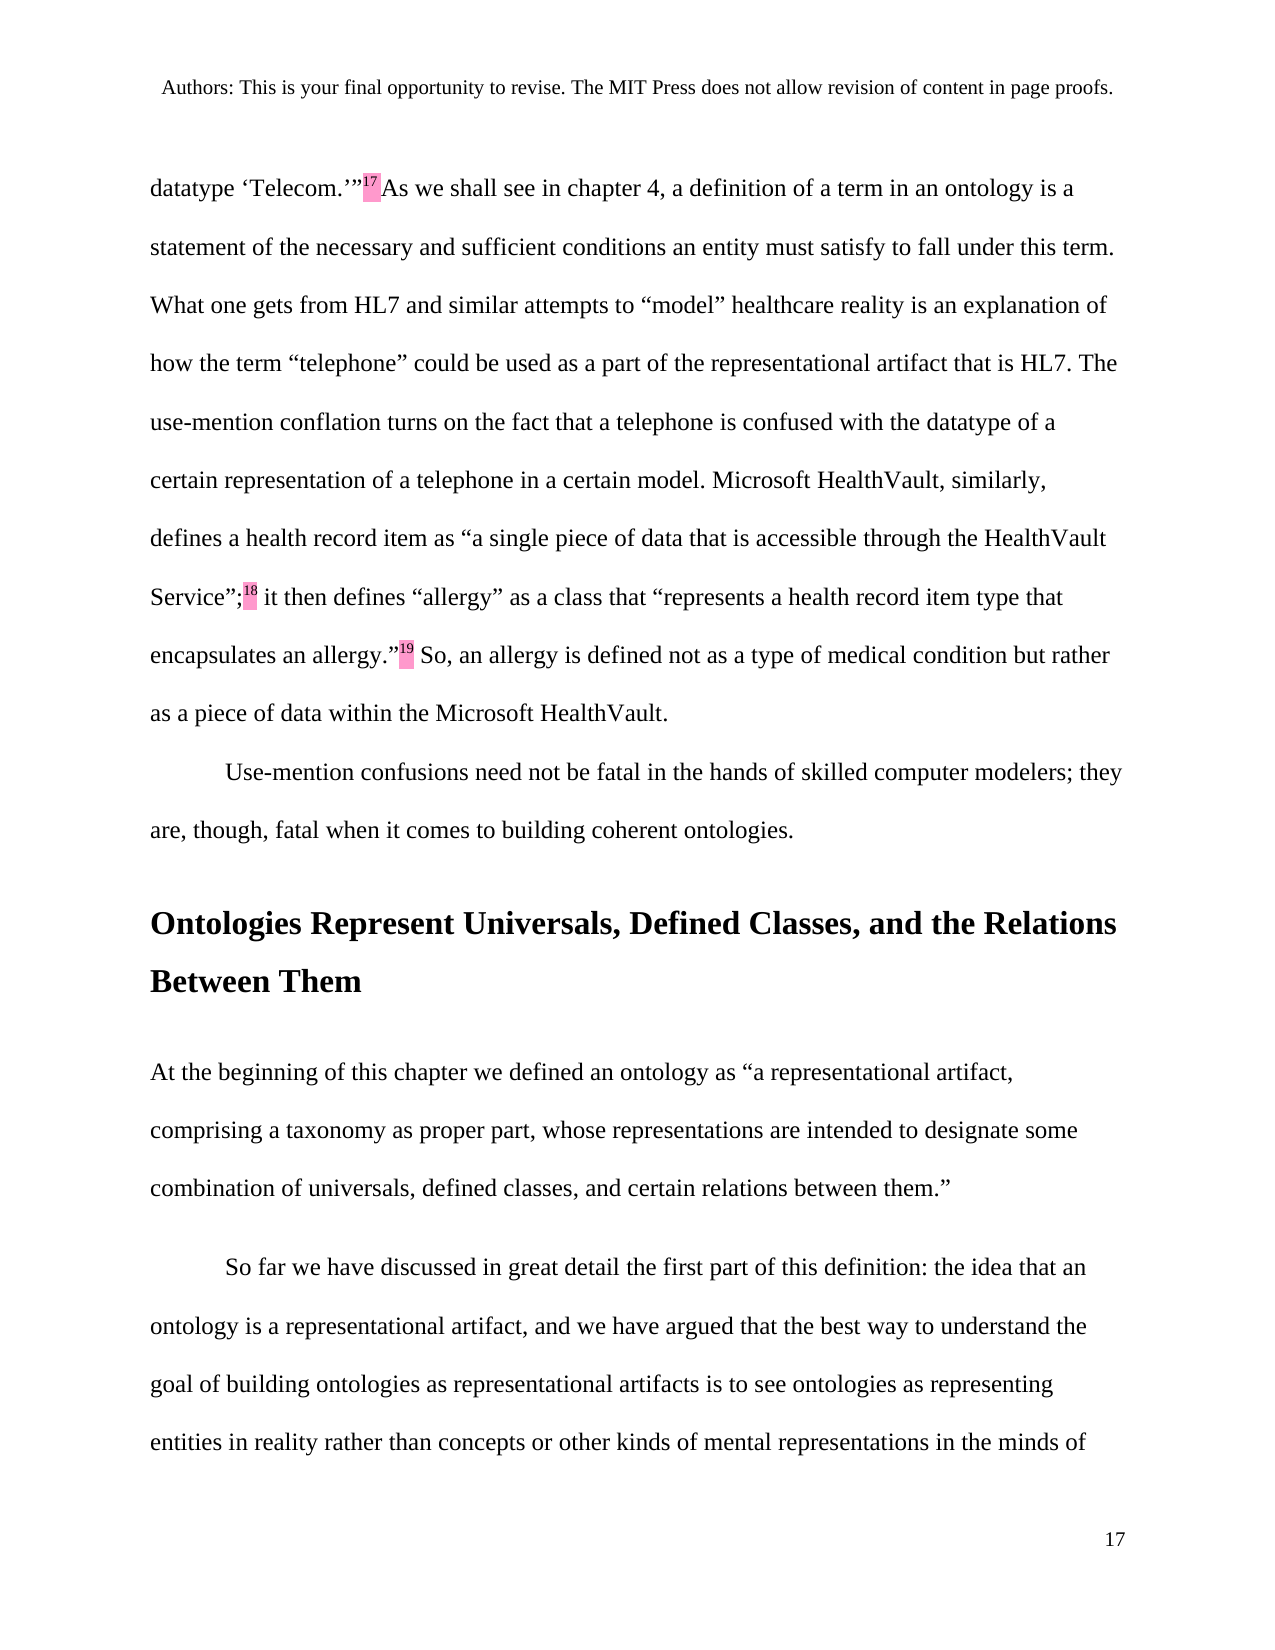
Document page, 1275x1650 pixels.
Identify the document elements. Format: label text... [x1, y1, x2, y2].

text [150, 150, 1125, 733]
text Use-mention confusions need not be fatal in the hands of skilled computer modelers; they are, though, fatal when it comes to building coherent ontologies. [150, 733, 1125, 850]
subtitle Ontologies Represent Universals, Defined Classes, and the Relations Between Them [150, 887, 1125, 1004]
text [150, 1229, 1125, 1462]
text At the beginning of this chapter we defined an ontology as “a representational artifact, comprising a taxonomy as proper part, whose representations are intended to designate some combination of universals, defined classes, and certain relations between them.” [150, 1033, 1125, 1208]
